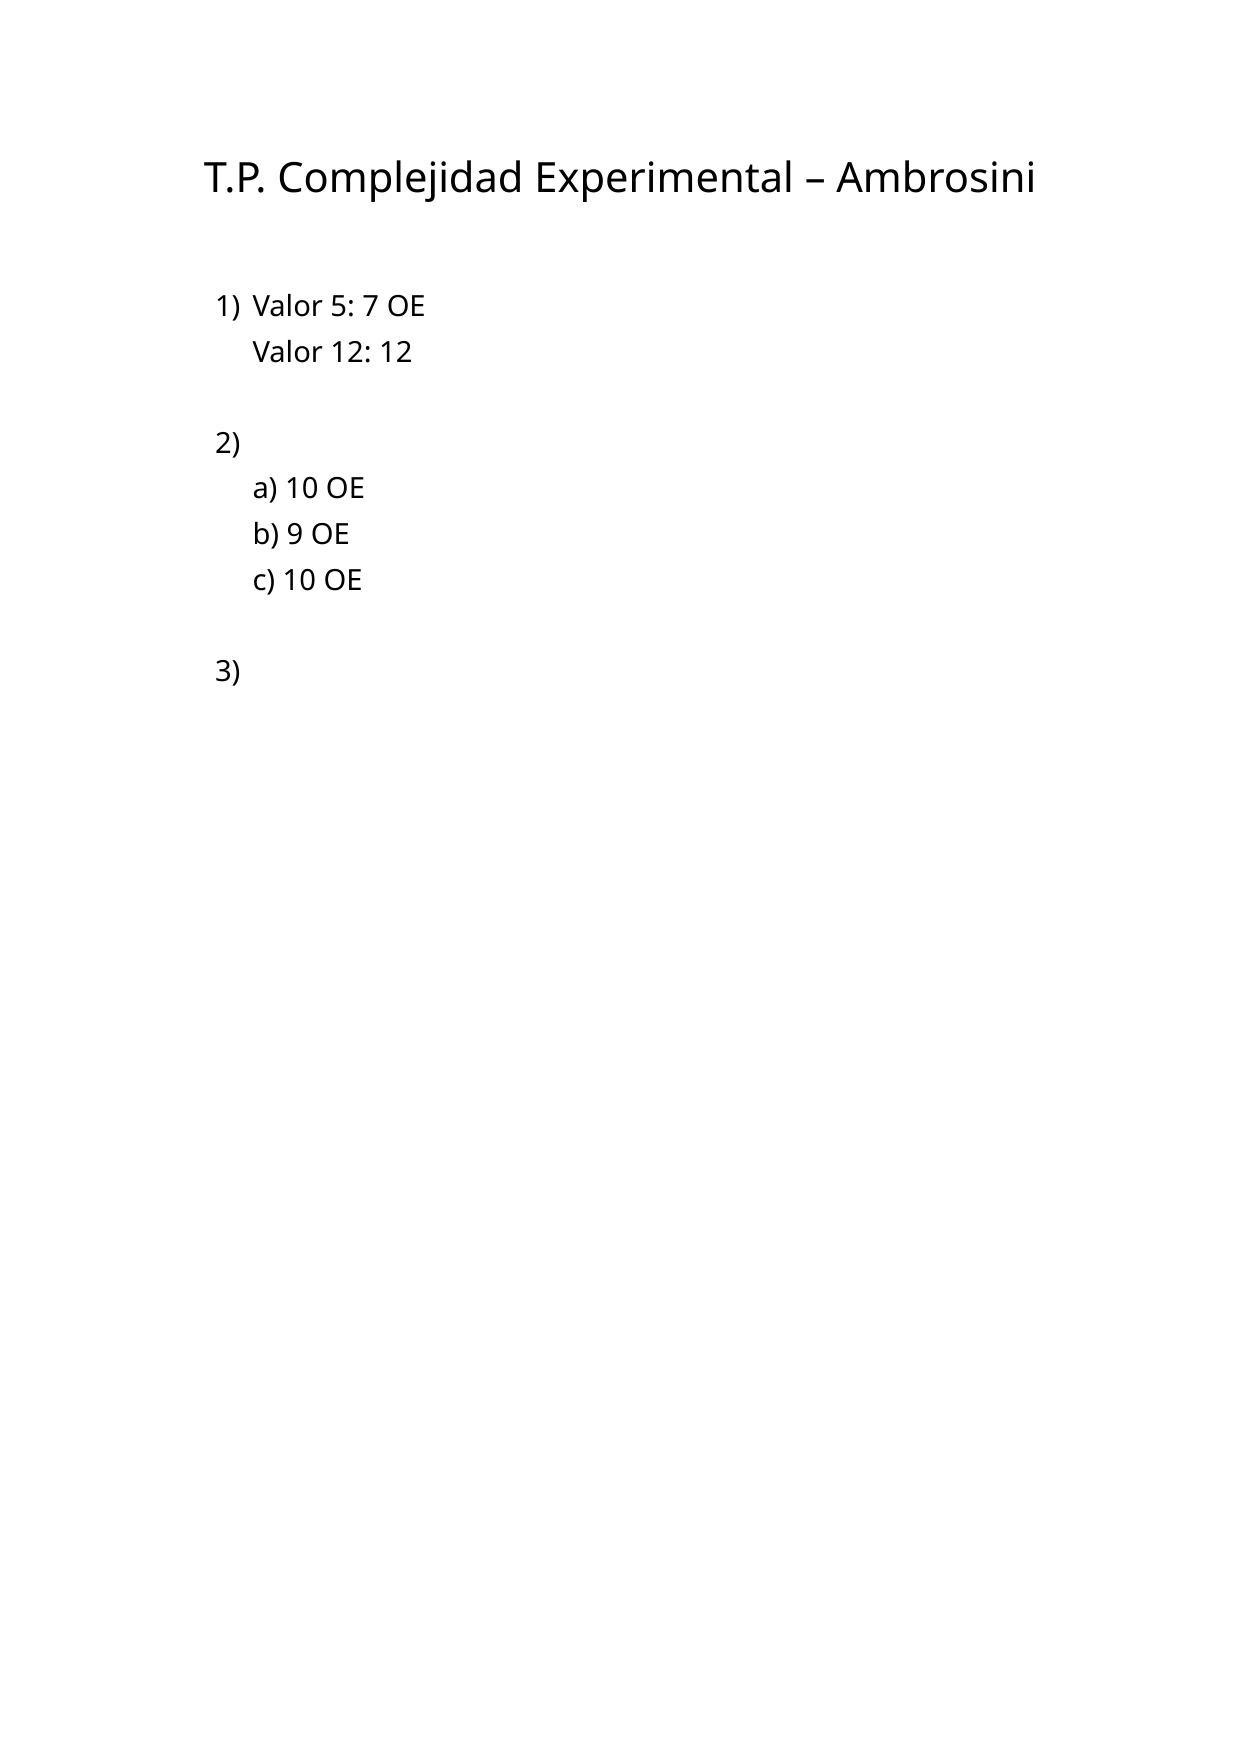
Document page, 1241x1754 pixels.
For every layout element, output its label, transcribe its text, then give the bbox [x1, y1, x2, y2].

list Valor 12: 12 [252, 331, 1063, 371]
text T.P. Complejidad Experimental – Ambrosini [177, 148, 1063, 204]
list Valor 5: 7 OE [215, 285, 1063, 325]
list a) 10 OE [252, 468, 1063, 507]
list b) 9 OE [252, 513, 1063, 553]
list c) 10 OE [252, 559, 1063, 599]
